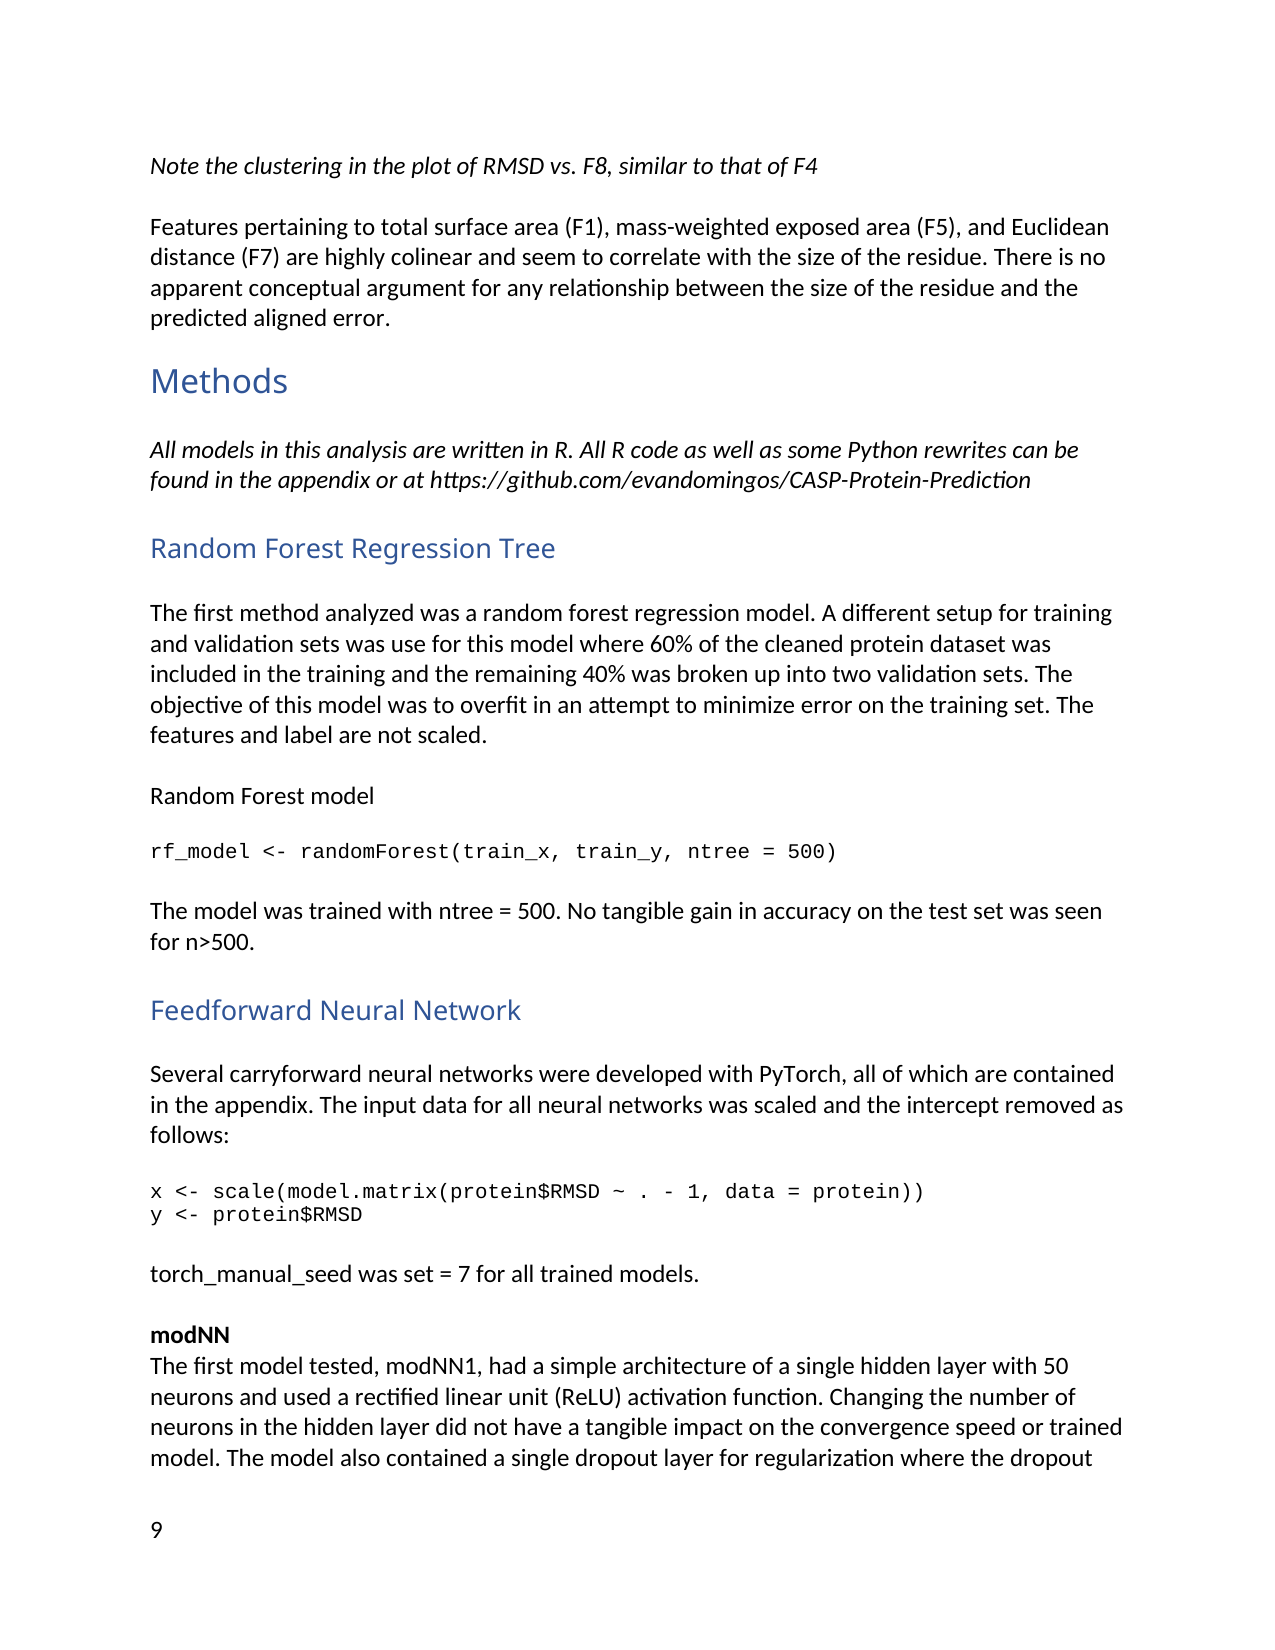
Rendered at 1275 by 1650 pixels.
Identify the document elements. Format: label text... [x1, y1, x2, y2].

text y <- protein$RMSD [150, 1204, 1125, 1228]
text Several carryforward neural networks were developed with PyTorch, all of which are contained in the appendix. The input data for all neural networks was scaled and the intercept removed as follows: [150, 1059, 1125, 1150]
subtitle Random Forest Regression Tree [150, 530, 1125, 567]
text rf_model <- randomForest(train_x, train_y, ntree = 500) [150, 841, 1125, 865]
subtitle Feedforward Neural Network [150, 991, 1125, 1028]
text The model was trained with ntree = 500. No tangible gain in accuracy on the test set was seen for n>500. [150, 896, 1125, 957]
subtitle Methods [150, 358, 1125, 403]
text modNN [150, 1319, 1125, 1350]
text torch_manual_seed was set = 7 for all trained models. [150, 1258, 1125, 1289]
text The first method analyzed was a random forest regression model. A different setup for training and validation sets was use for this model where 60% of the cleaned protein dataset was included in the training and the remaining 40% was broken up into two validation sets. The objective of this model was to overfit in an attempt to minimize error on the training set. The features and label are not scaled. [150, 597, 1125, 750]
text Note the clustering in the plot of RMSD vs. F8, similar to that of F4 [150, 150, 1125, 181]
text x <- scale(model.matrix(protein$RMSD ~ . - 1, data = protein)) [150, 1181, 1125, 1204]
text Features pertaining to total surface area (F1), mass-weighted exposed area (F5), and Euclidean distance (F7) are highly colinear and seem to correlate with the size of the residue. There is no apparent conceptual argument for any relationship between the size of the residue and the predicted aligned error. [150, 211, 1125, 333]
text Random Forest model [150, 780, 1125, 811]
